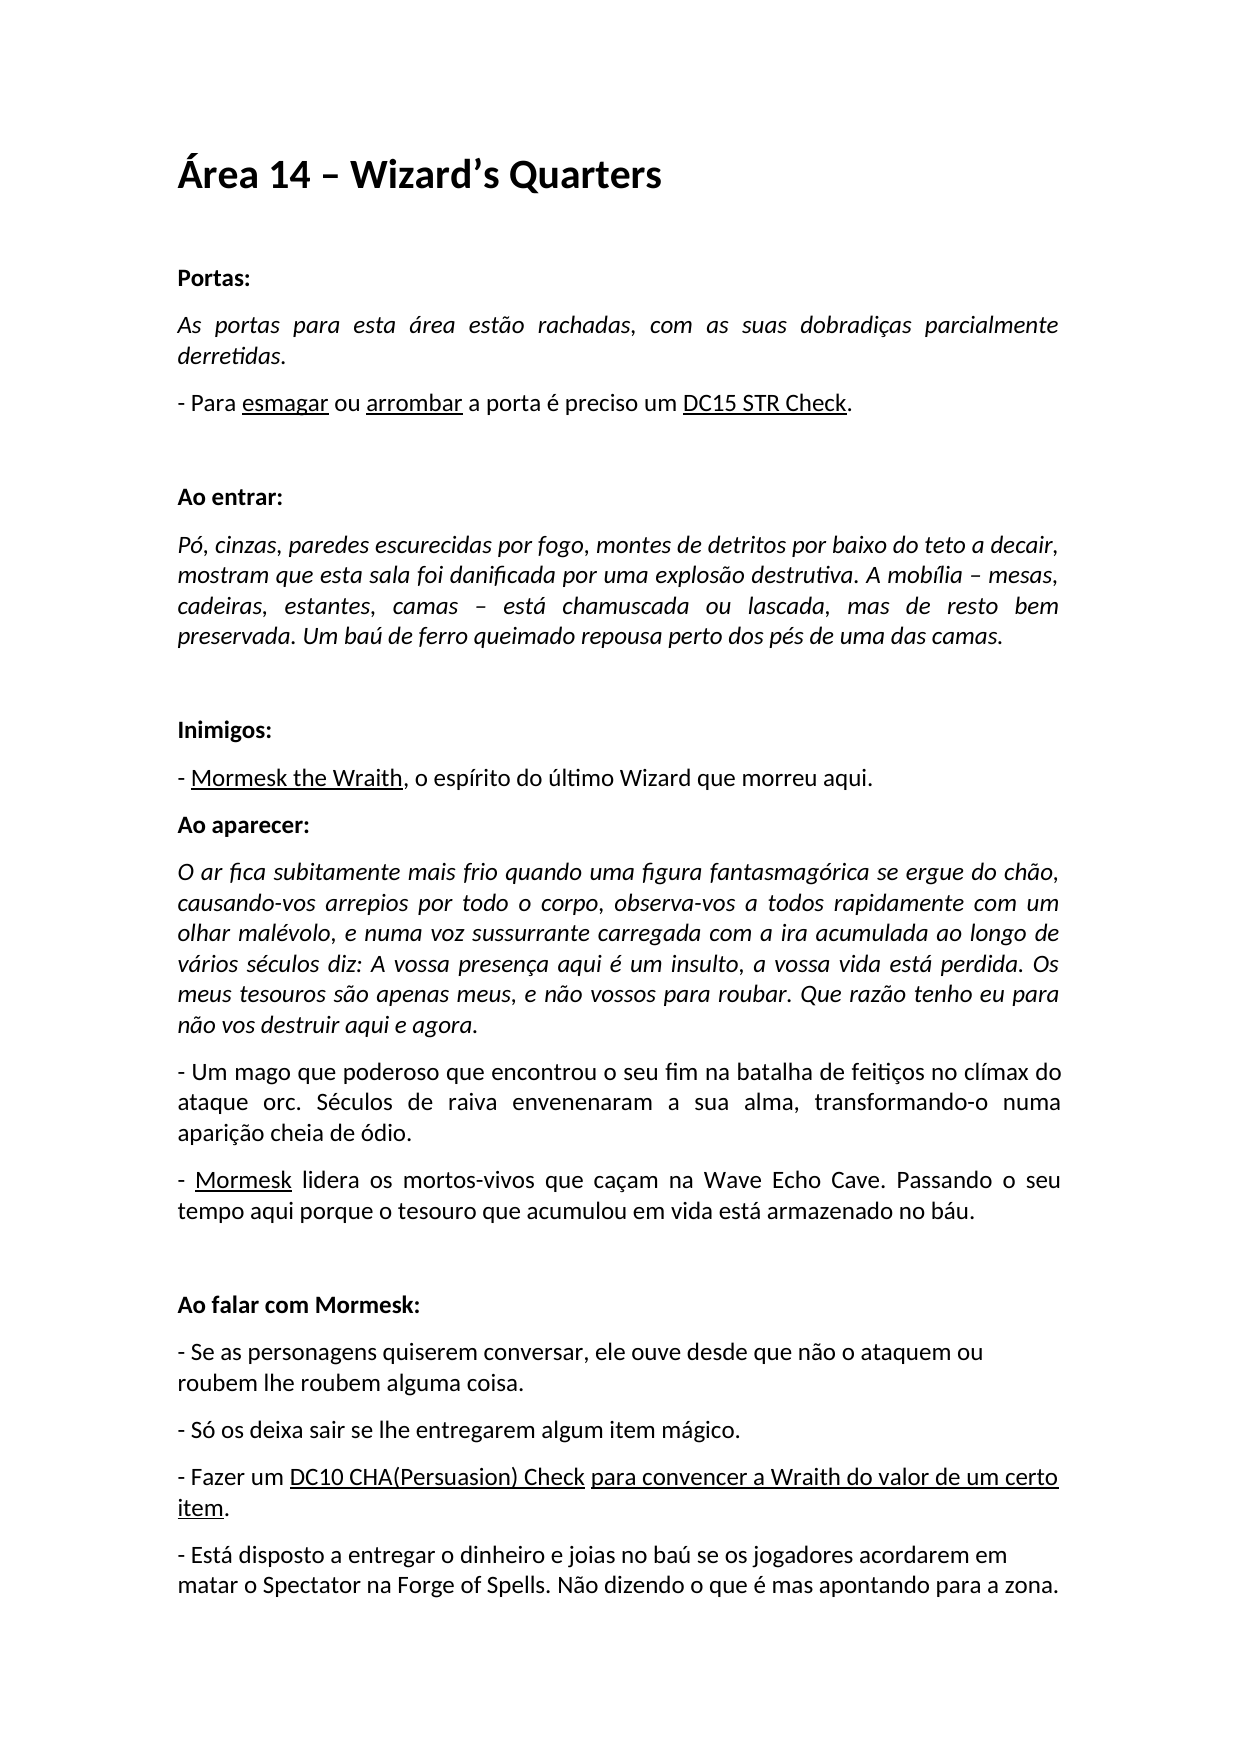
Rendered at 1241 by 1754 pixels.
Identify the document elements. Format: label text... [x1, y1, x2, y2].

text Ao falar com Mormesk: [177, 1289, 1063, 1320]
text Ao entrar: [177, 482, 1063, 512]
text Área 14 – Wizard’s Quarters [177, 148, 1063, 198]
text As portas para esta área estão rachadas, com as suas dobradiças parcialmente derretidas. [177, 309, 1063, 371]
text Portas: [177, 262, 1063, 293]
text - Mormesk the Wraith, o espírito do último Wizard que morreu aqui. [177, 762, 1063, 792]
text Inimigos: [177, 715, 1063, 745]
text - Só os deixa sair se lhe entregarem algum item mágico. [177, 1414, 1063, 1444]
text - Para esmagar ou arrombar a porta é preciso um DC15 STR Check. [177, 387, 1063, 418]
text - Mormesk lidera os mortos-vivos que caçam na Wave Echo Cave. Passando o seu tempo aqui porque o tesouro que acumulou em vida está armazenado no báu. [177, 1164, 1063, 1225]
text - Um mago que poderoso que encontrou o seu fim na batalha de feitiços no clímax do ataque orc. Séculos de raiva envenenaram a sua alma, transformando-o numa aparição cheia de ódio. [177, 1056, 1063, 1148]
text - Fazer um DC10 CHA(Persuasion) Check para convencer a Wraith do valor de um certo item. [177, 1461, 1063, 1522]
text Ao aparecer: [177, 809, 1063, 839]
text O ar fica subitamente mais frio quando uma figura fantasmagórica se ergue do chão, causando-vos arrepios por todo o corpo, observa-vos a todos rapidamente com um olhar malévolo, e numa voz sussurrante carregada com a ira acumulada ao longo de vários séculos diz: A vossa presença aqui é um insulto, a vossa vida está perdida. Os meus tesouros são apenas meus, e não vossos para roubar. Que razão tenho eu para não vos destruir aqui e agora. [177, 856, 1063, 1039]
text Pó, cinzas, paredes escurecidas por fogo, montes de detritos por baixo do teto a decair, mostram que esta sala foi danificada por uma explosão destrutiva. A mobília – mesas, cadeiras, estantes, camas – está chamuscada ou lascada, mas de resto bem preservada. Um baú de ferro queimado repousa perto dos pés de uma das camas. [177, 529, 1063, 651]
text - Se as personagens quiserem conversar, ele ouve desde que não o ataquem ou roubem lhe roubem alguma coisa. [177, 1336, 1063, 1397]
text - Está disposto a entregar o dinheiro e joias no baú se os jogadores acordarem em matar o Spectator na Forge of Spells. Não dizendo o que é mas apontando para a zona. [177, 1539, 1063, 1600]
